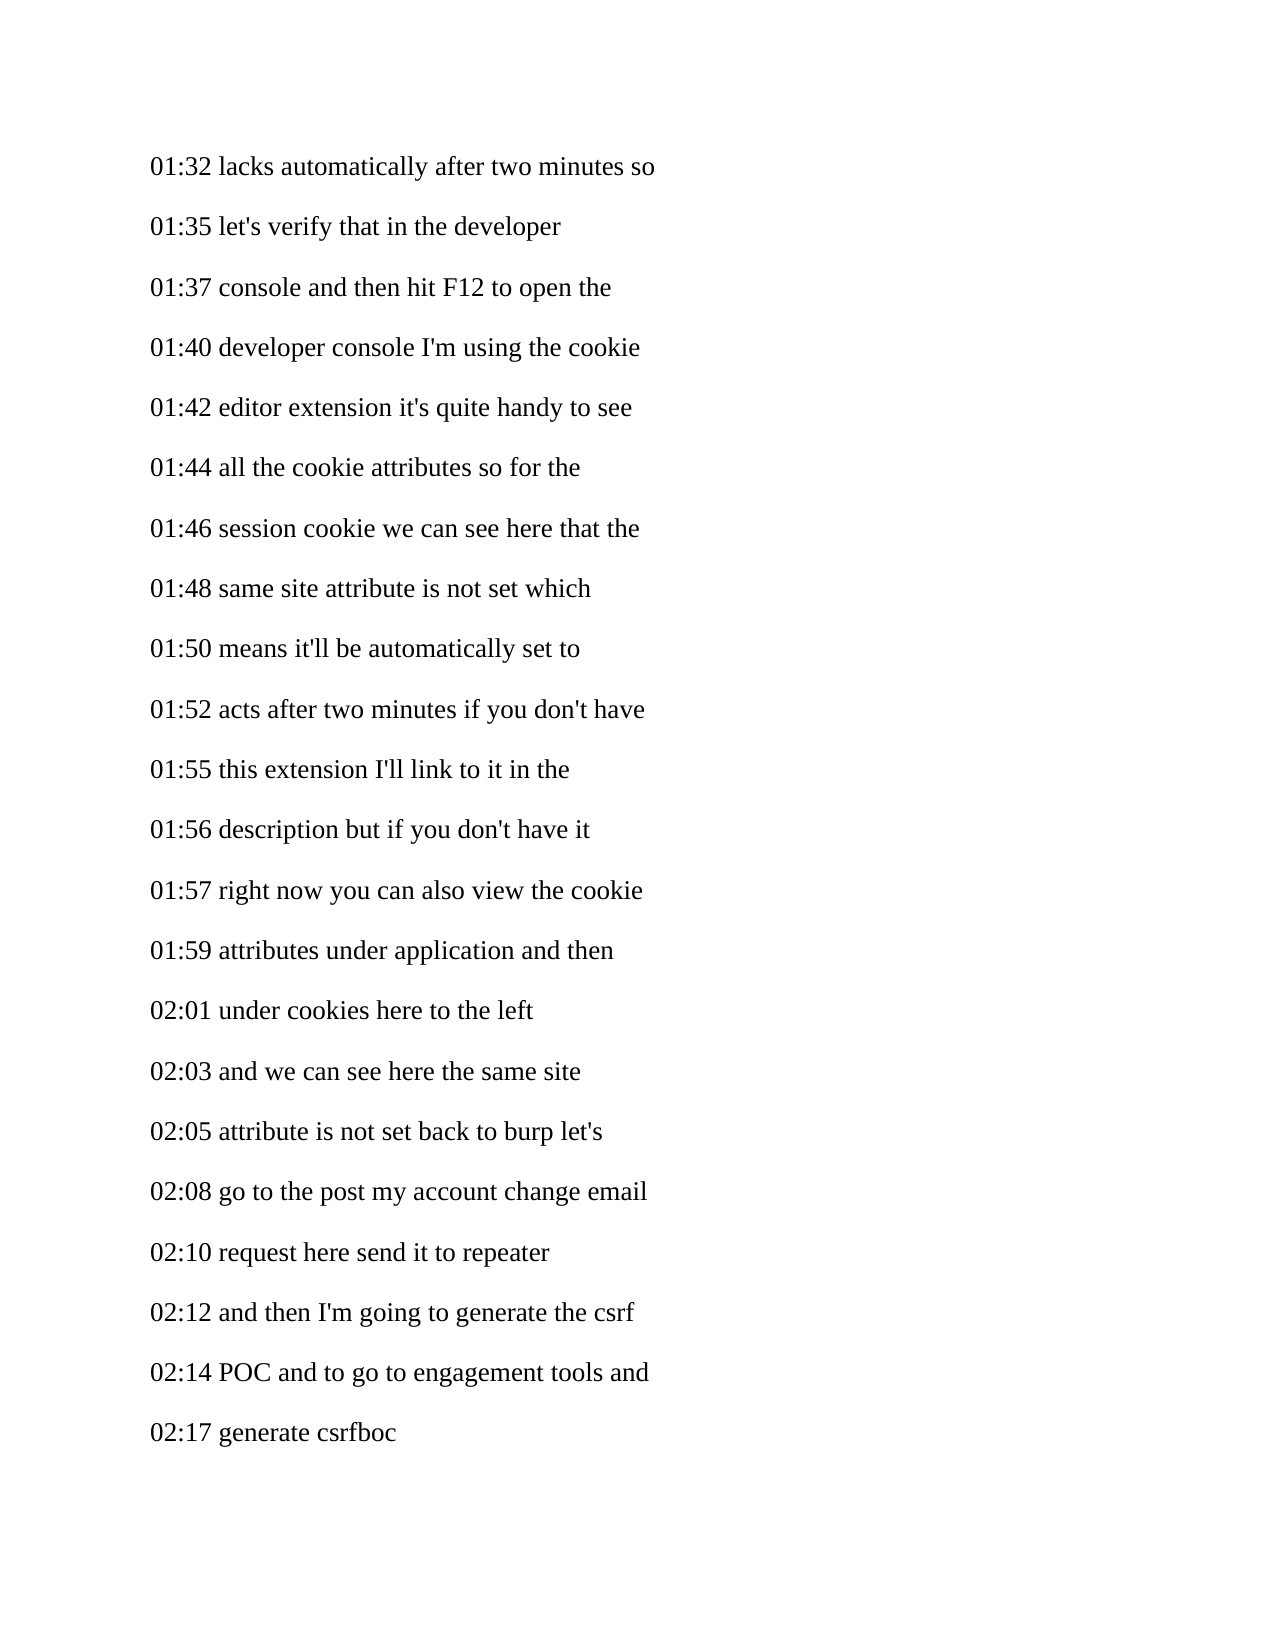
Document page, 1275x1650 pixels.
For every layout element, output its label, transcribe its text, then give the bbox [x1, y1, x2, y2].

text 01:52 acts after two minutes if you don't have [150, 693, 1125, 724]
text 02:01 under cookies here to the left [150, 994, 1125, 1026]
text 01:42 editor extension it's quite handy to see [150, 391, 1125, 422]
text 01:57 right now you can also view the cookie [150, 874, 1125, 905]
text 02:17 generate csrfboc [150, 1417, 1125, 1448]
text 02:10 request here send it to repeater [150, 1236, 1125, 1267]
text 01:46 session cookie we can see here that the [150, 512, 1125, 543]
text 02:08 go to the post my account change email [150, 1175, 1125, 1206]
text 01:32 lacks automatically after two minutes so [150, 150, 1125, 181]
text 02:14 POC and to go to engagement tools and [150, 1356, 1125, 1387]
text 01:35 let's verify that in the developer [150, 210, 1125, 241]
text 02:05 attribute is not set back to burp let's [150, 1115, 1125, 1146]
text 01:55 this extension I'll link to it in the [150, 753, 1125, 784]
text 01:40 developer console I'm using the cookie [150, 331, 1125, 362]
text 02:12 and then I'm going to generate the csrf [150, 1296, 1125, 1327]
text 01:59 attributes under application and then [150, 934, 1125, 965]
text 01:48 same site attribute is not set which [150, 572, 1125, 603]
text 02:03 and we can see here the same site [150, 1055, 1125, 1086]
text 01:37 console and then hit F12 to open the [150, 271, 1125, 302]
text 01:50 means it'll be automatically set to [150, 632, 1125, 664]
text 01:44 all the cookie attributes so for the [150, 452, 1125, 483]
text 01:56 description but if you don't have it [150, 813, 1125, 844]
